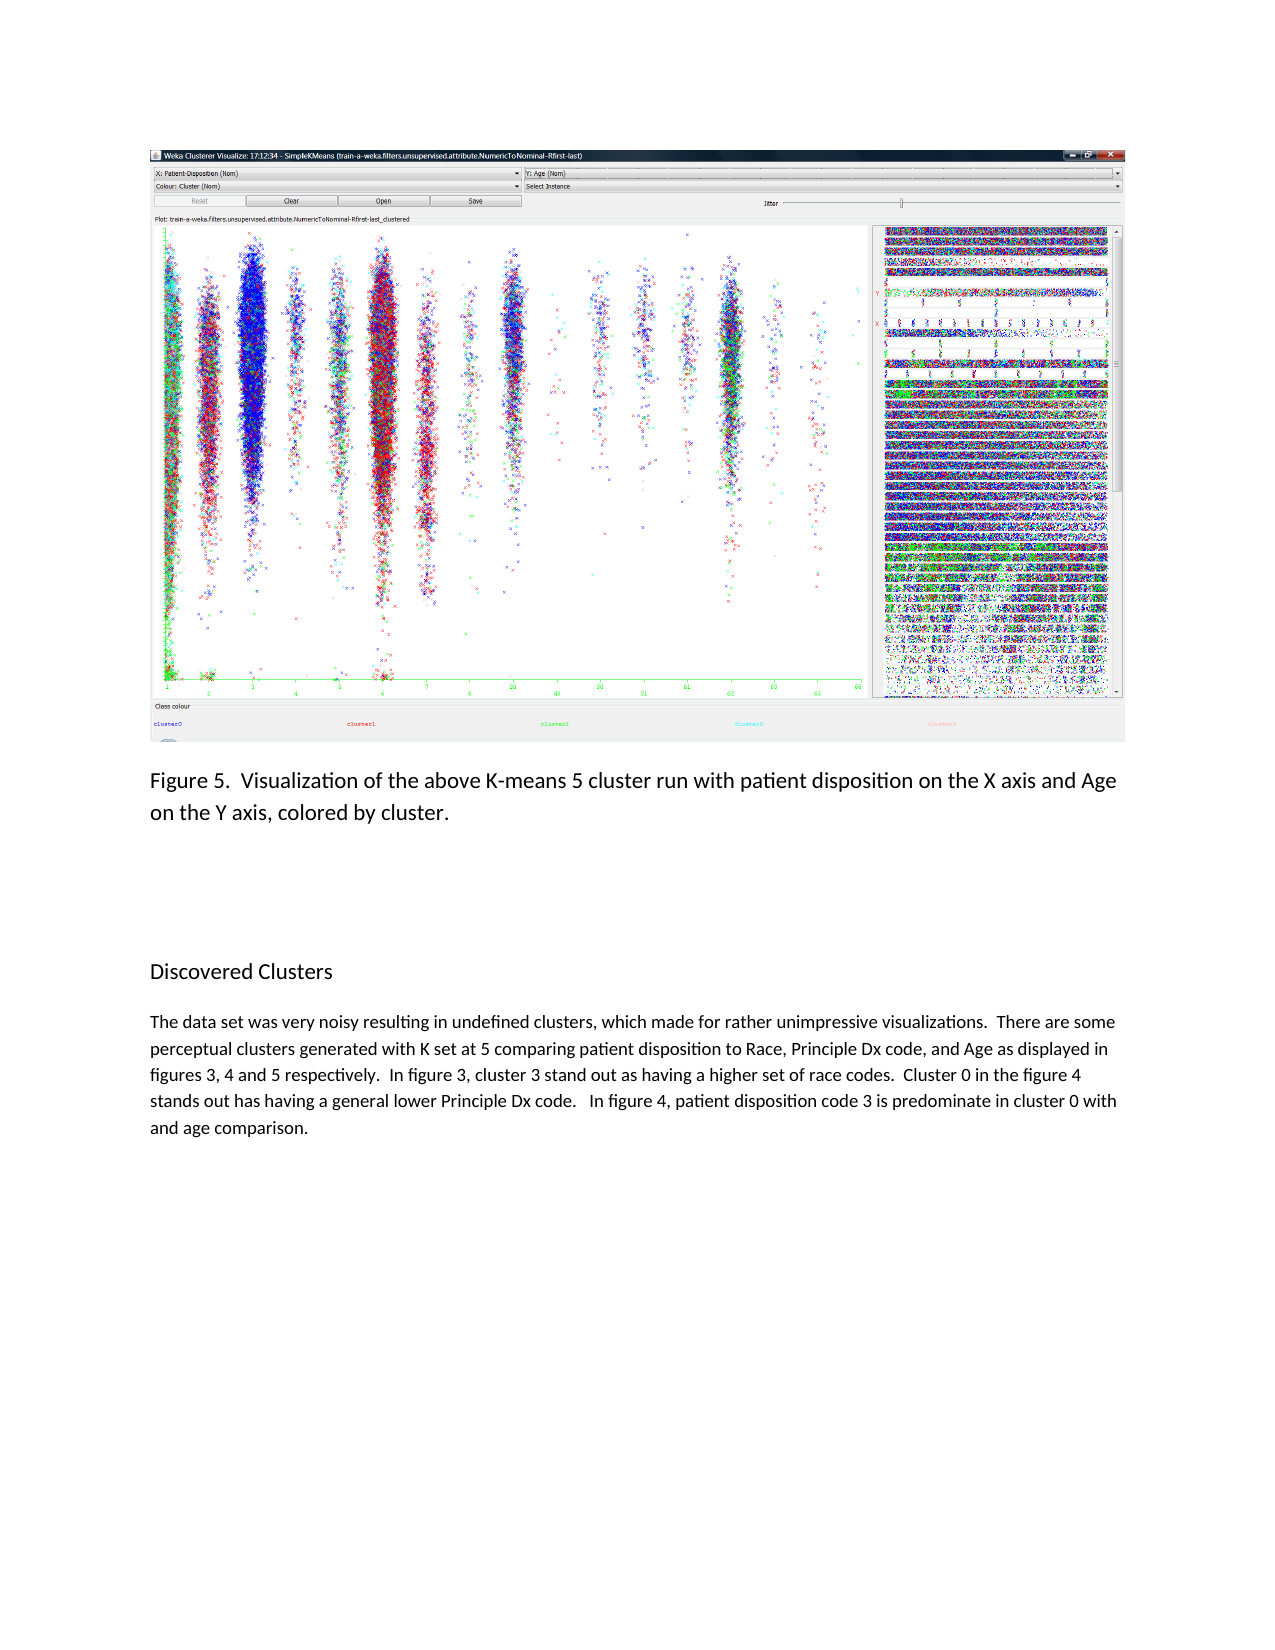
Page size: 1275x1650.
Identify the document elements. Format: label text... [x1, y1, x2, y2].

text The data set was very noisy resulting in undefined clusters, which made for rather unimpressive visualizations. There are some perceptual clusters generated with K set at 5 comparing patient disposition to Race, Principle Dx code, and Age as displayed in figures 3, 4 and 5 respectively. In figure 3, cluster 3 stand out as having a higher set of race codes. Cluster 0 in the figure 4 stands out has having a general lower Principle Dx code. In figure 4, patient disposition code 3 is predominate in cluster 0 with and age comparison. [150, 1010, 1125, 1139]
picture [150, 150, 1125, 742]
text Discovered Clusters [150, 957, 1125, 985]
text Figure 5. Visualization of the above K-means 5 cluster run with patient disposition on the X axis and Age on the Y axis, colored by cluster. [150, 766, 1125, 826]
